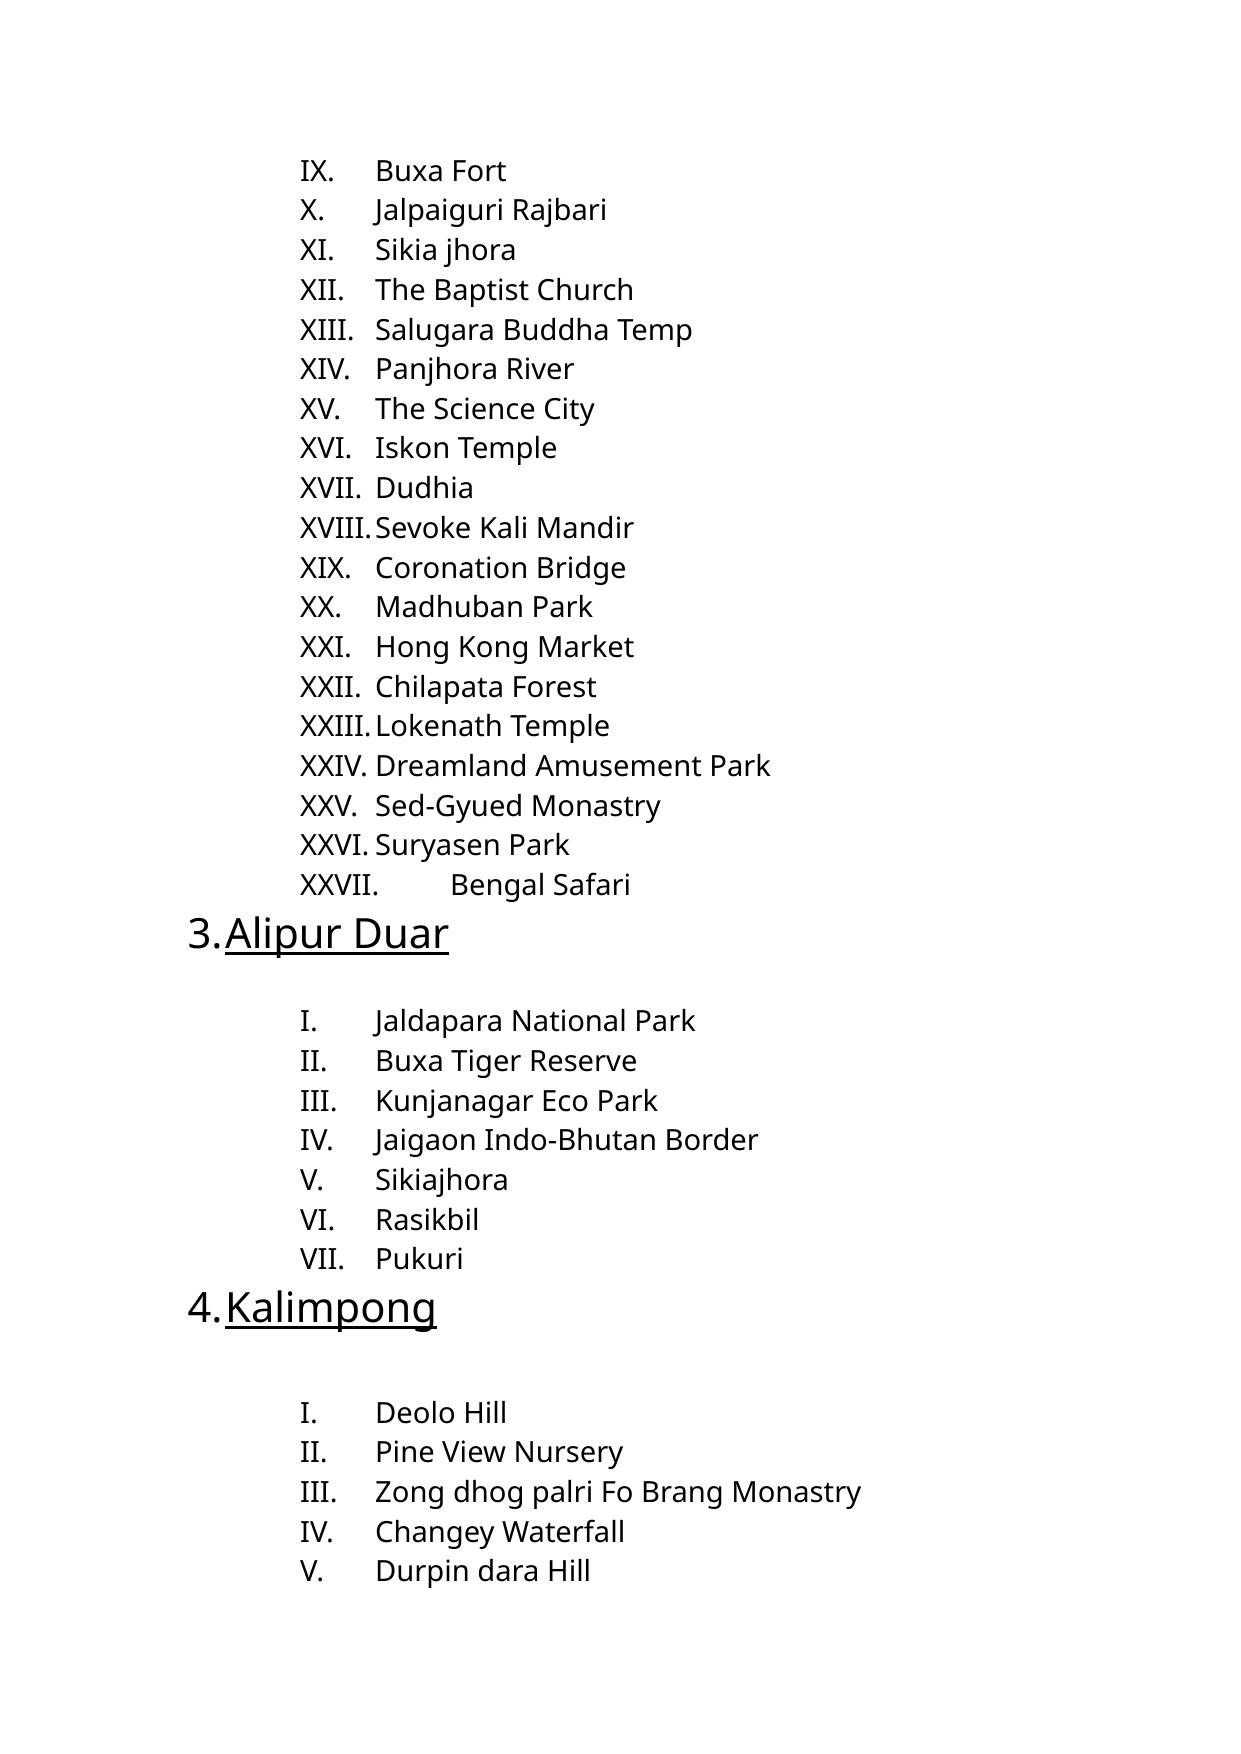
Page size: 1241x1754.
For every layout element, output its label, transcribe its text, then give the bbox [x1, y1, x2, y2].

list Sikiajhora [300, 1159, 1090, 1199]
list Zong dhog palri Fo Brang Monastry [300, 1471, 1090, 1511]
list Jaigaon Indo-Bhutan Border [300, 1119, 1090, 1159]
list Durpin dara Hill [300, 1551, 1090, 1590]
list Lokenath Temple [300, 706, 1090, 745]
list Sevoke Kali Mandir [300, 507, 1090, 547]
list Sikia jhora [300, 229, 1090, 269]
list Suryasen Park [300, 825, 1090, 864]
list Rasikbil [300, 1199, 1090, 1239]
list Pukuri [300, 1239, 1090, 1278]
list The Baptist Church [300, 269, 1090, 309]
list Changey Waterfall [300, 1511, 1090, 1551]
list Deolo Hill [300, 1392, 1090, 1432]
list Chilapata Forest [300, 666, 1090, 706]
list The Science City [300, 388, 1090, 428]
list Madhuban Park [300, 587, 1090, 626]
list Iskon Temple [300, 428, 1090, 467]
list Panjhora River [300, 348, 1090, 388]
list Hong Kong Market [300, 626, 1090, 666]
list Kunjanagar Eco Park [300, 1080, 1090, 1119]
list Kalimpong [187, 1278, 1090, 1335]
list Buxa Fort [300, 150, 1090, 190]
list Dudhia [300, 467, 1090, 507]
list Coronation Bridge [300, 547, 1090, 587]
list Pine View Nursery [300, 1432, 1090, 1471]
list Alipur Duar [187, 904, 1090, 961]
list Salugara Buddha Temp [300, 309, 1090, 348]
list Jalpaiguri Rajbari [300, 190, 1090, 229]
list Jaldapara National Park [300, 1001, 1090, 1040]
list Bengal Safari [300, 864, 1090, 904]
list Sed-Gyued Monastry [300, 785, 1090, 825]
list Dreamland Amusement Park [300, 745, 1090, 785]
list Buxa Tiger Reserve [300, 1040, 1090, 1080]
